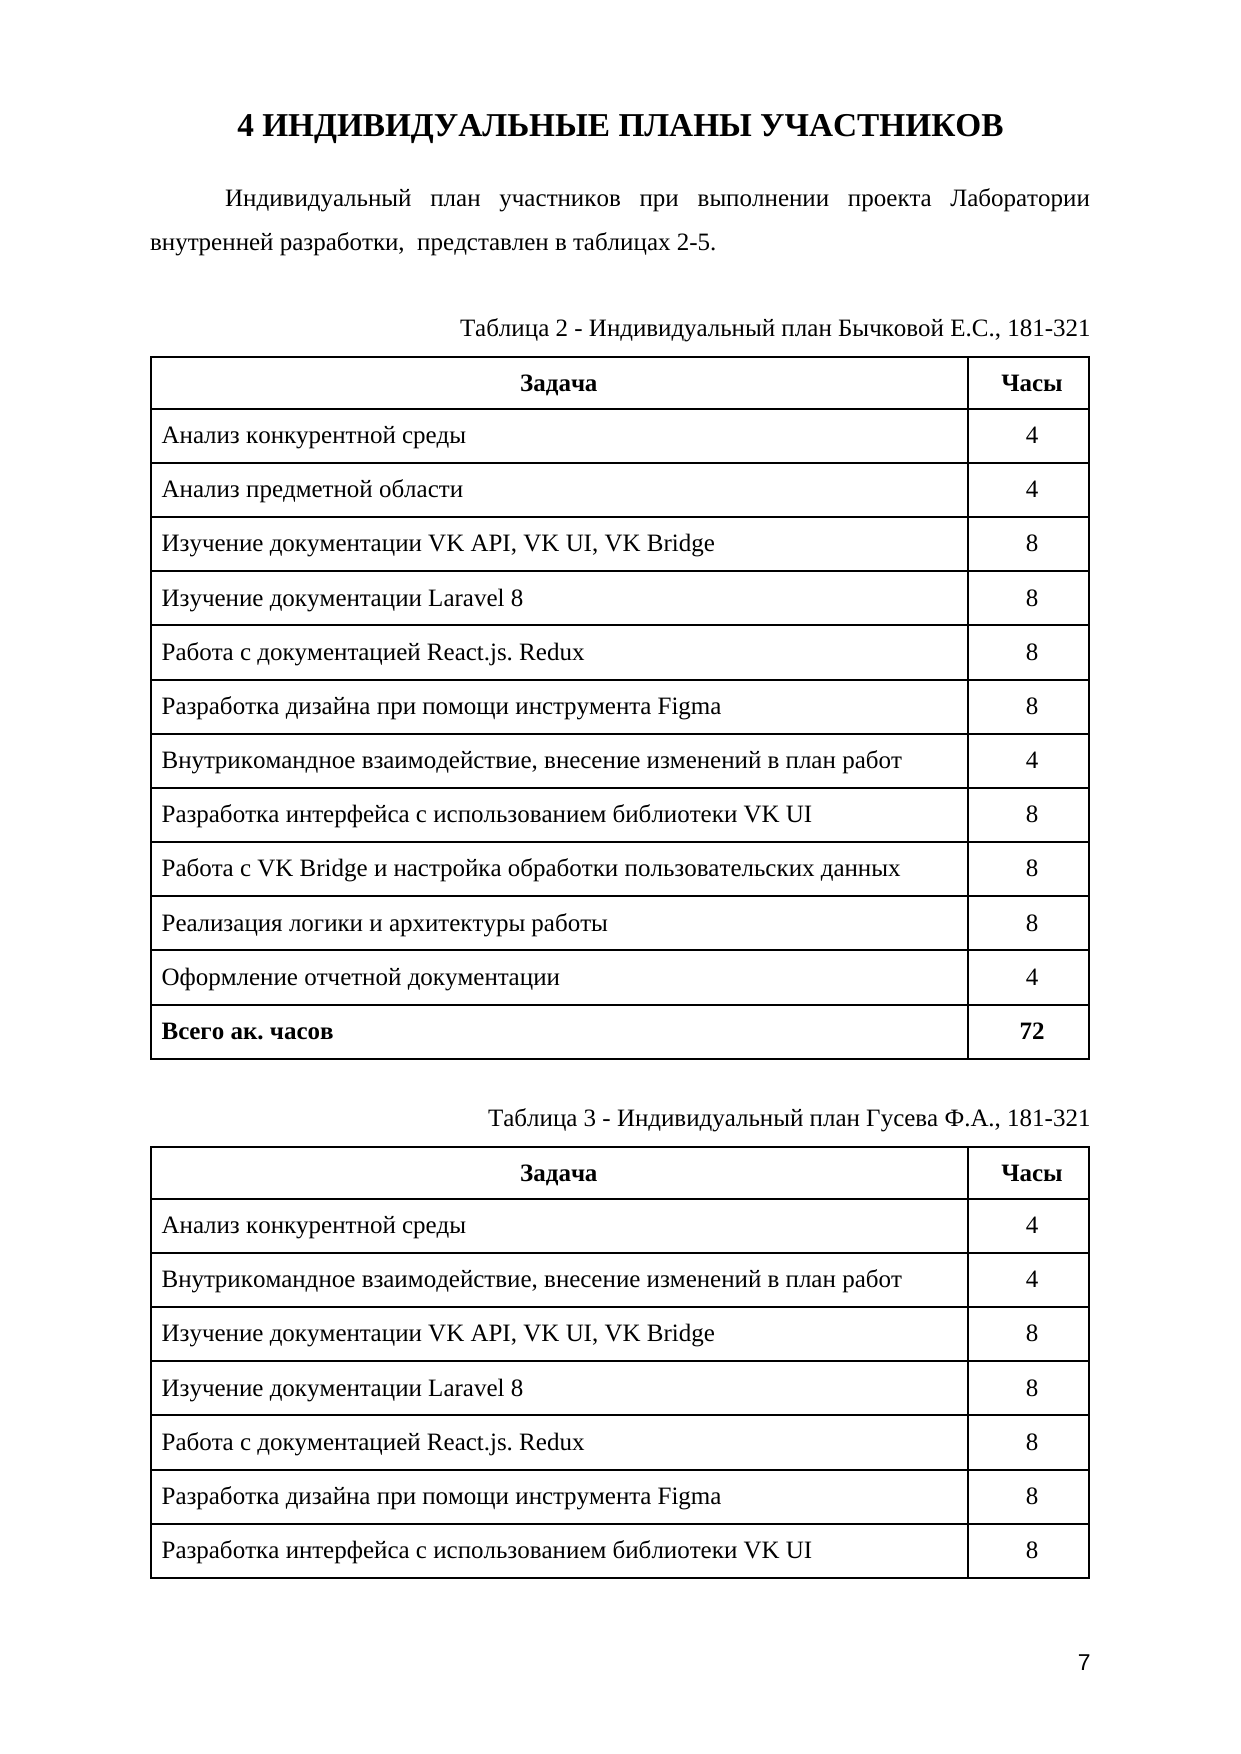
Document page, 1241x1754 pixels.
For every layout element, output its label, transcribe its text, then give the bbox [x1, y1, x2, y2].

table_cell Изучение документации Laravel 8 [152, 1362, 967, 1414]
subtitle 4 ИНДИВИДУАЛЬНЫЕ ПЛАНЫ УЧАСТНИКОВ [150, 105, 1091, 143]
table_cell Всего ак. часов [152, 1006, 967, 1058]
table_header Часы [969, 1148, 1088, 1198]
table_cell 4 [969, 410, 1088, 462]
table_cell 8 [969, 681, 1088, 733]
table_cell 4 [969, 1254, 1088, 1306]
table_cell 72 [969, 1006, 1088, 1058]
table_cell Разработка дизайна при помощи инструмента Figma [152, 1471, 967, 1523]
text Таблица 3 - Индивидуальный план Гусева Ф.А., 181-321 [150, 1103, 1091, 1132]
table_cell 8 [969, 572, 1088, 624]
table_cell Изучение документации VK API, VK UI, VK Bridge [152, 1308, 967, 1360]
table_cell 8 [969, 1416, 1088, 1468]
table_cell Разработка дизайна при помощи инструмента Figma [152, 681, 967, 733]
table_cell 8 [969, 1308, 1088, 1360]
table_cell Анализ предметной области [152, 464, 967, 516]
table_cell Внутрикомандное взаимодействие, внесение изменений в план работ [152, 735, 967, 787]
table_cell Разработка интерфейса с использованием библиотеки VK UI [152, 1525, 967, 1577]
table_cell Работа с документацией React.js. Redux [152, 626, 967, 678]
table_cell Реализация логики и архитектуры работы [152, 897, 967, 949]
table_cell 8 [969, 518, 1088, 570]
table_cell Изучение документации Laravel 8 [152, 572, 967, 624]
table_cell Работа с VK Bridge и настройка обработки пользовательских данных [152, 843, 967, 895]
table_cell 4 [969, 464, 1088, 516]
table_cell 4 [969, 735, 1088, 787]
table_cell 8 [969, 897, 1088, 949]
table_cell Оформление отчетной документации [152, 951, 967, 1003]
table_cell Анализ конкурентной среды [152, 1200, 967, 1252]
table_cell 4 [969, 951, 1088, 1003]
table_cell Изучение документации VK API, VK UI, VK Bridge [152, 518, 967, 570]
table_header Задача [152, 358, 967, 408]
table_cell 8 [969, 1525, 1088, 1577]
table_cell 8 [969, 1362, 1088, 1414]
text Таблица 2 - Индивидуальный план Бычковой Е.С., 181-321 [150, 313, 1091, 342]
table_header Часы [969, 358, 1088, 408]
table_cell Разработка интерфейса с использованием библиотеки VK UI [152, 789, 967, 841]
text Индивидуальный план участников при выполнении проекта Лаборатории внутренней разработки, представлен в таблицах 2-5. [150, 183, 1091, 255]
table_cell 8 [969, 843, 1088, 895]
table_header Задача [152, 1148, 967, 1198]
table_cell Анализ конкурентной среды [152, 410, 967, 462]
table_cell Внутрикомандное взаимодействие, внесение изменений в план работ [152, 1254, 967, 1306]
table_cell 4 [969, 1200, 1088, 1252]
table_cell 8 [969, 626, 1088, 678]
table_cell 8 [969, 789, 1088, 841]
table_cell 8 [969, 1471, 1088, 1523]
table_cell Работа с документацией React.js. Redux [152, 1416, 967, 1468]
